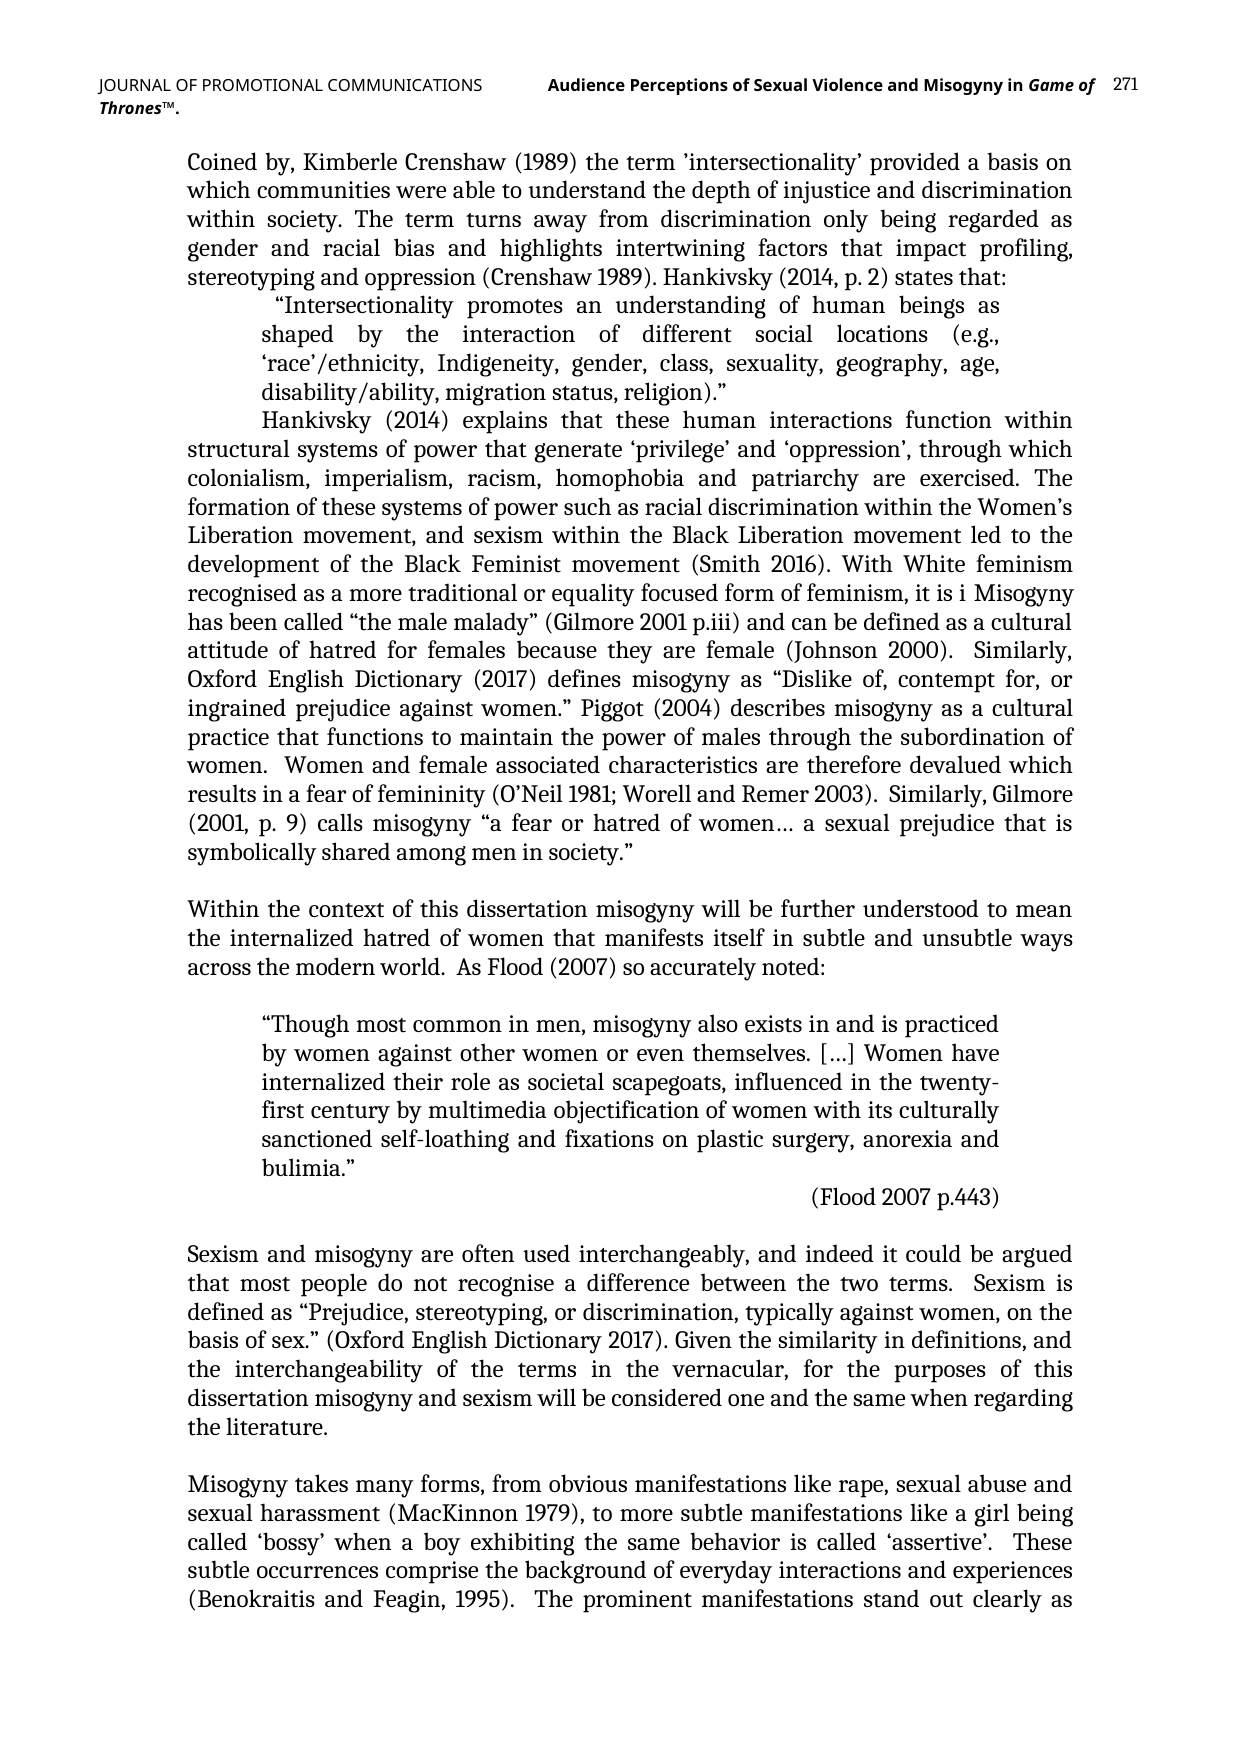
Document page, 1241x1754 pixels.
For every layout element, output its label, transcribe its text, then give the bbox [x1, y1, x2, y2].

text Sexism and misogyny are often used interchangeably, and indeed it could be argued that most people do not recognise a difference between the two terms. Sexism is defined as “Prejudice, stereotyping, or discrimination, typically against women, on the basis of sex.” (Oxford English Dictionary 2017). Given the similarity in definitions, and the interchangeability of the terms in the vernacular, for the purposes of this dissertation misogyny and sexism will be considered one and the same when regarding the literature. [187, 1240, 1074, 1441]
text Hankivsky (2014) explains that these human interactions function within structural systems of power that generate ‘privilege’ and ‘oppression’, through which colonialism, imperialism, racism, homophobia and patriarchy are exercised. The formation of these systems of power such as racial discrimination within the Women’s Liberation movement, and sexism within the Black Liberation movement led to the development of the Black Feminist movement (Smith 2016). With White feminism recognised as a more traditional or equality focused form of feminism, it is i Misogyny has been called “the male malady” (Gilmore 2001 p.iii) and can be defined as a cultural attitude of hatred for females because they are female (Johnson 2000). Similarly, Oxford English Dictionary (2017) defines misogyny as “Dislike of, contempt for, or ingrained prejudice against women.” Piggot (2004) describes misogyny as a cultural practice that functions to maintain the power of males through the subordination of women. Women and female associated characteristics are therefore devalued which results in a fear of femininity (O’Neil 1981; Worell and Remer 2003). Similarly, Gilmore (2001, p. 9) calls misogyny “a fear or hatred of women… a sexual prejudice that is symbolically shared among men in society.” [187, 406, 1074, 866]
text “Intersectionality promotes an understanding of human beings as shaped by the interaction of different social locations (e.g., ‘race’/ethnicity, Indigeneity, gender, class, sexuality, geography, age, disability/ability, migration status, religion).” [261, 291, 1000, 406]
text Coined by, Kimberle Crenshaw (1989) the term ’intersectionality’ provided a basis on which communities were able to understand the depth of injustice and discrimination within society. The term turns away from discrimination only being regarded as gender and racial bias and highlights intertwining factors that impact profiling, stereotyping and oppression (Crenshaw 1989). Hankivsky (2014, p. 2) states that: [187, 148, 1074, 291]
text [187, 1470, 1074, 1614]
text Within the context of this dissertation misogyny will be further understood to mean the internalized hatred of women that manifests itself in subtle and unsubtle ways across the modern world. As Flood (2007) so accurately noted: [187, 895, 1074, 981]
text “Though most common in men, misogyny also exists in and is practiced by women against other women or even themselves. […] Women have internalized their role as societal scapegoats, influenced in the twenty-first century by multimedia objectification of women with its culturally sanctioned self-loathing and fixations on plastic surgery, anorexia and bulimia.” [261, 1010, 1000, 1183]
text (Flood 2007 p.443) [261, 1183, 1000, 1211]
